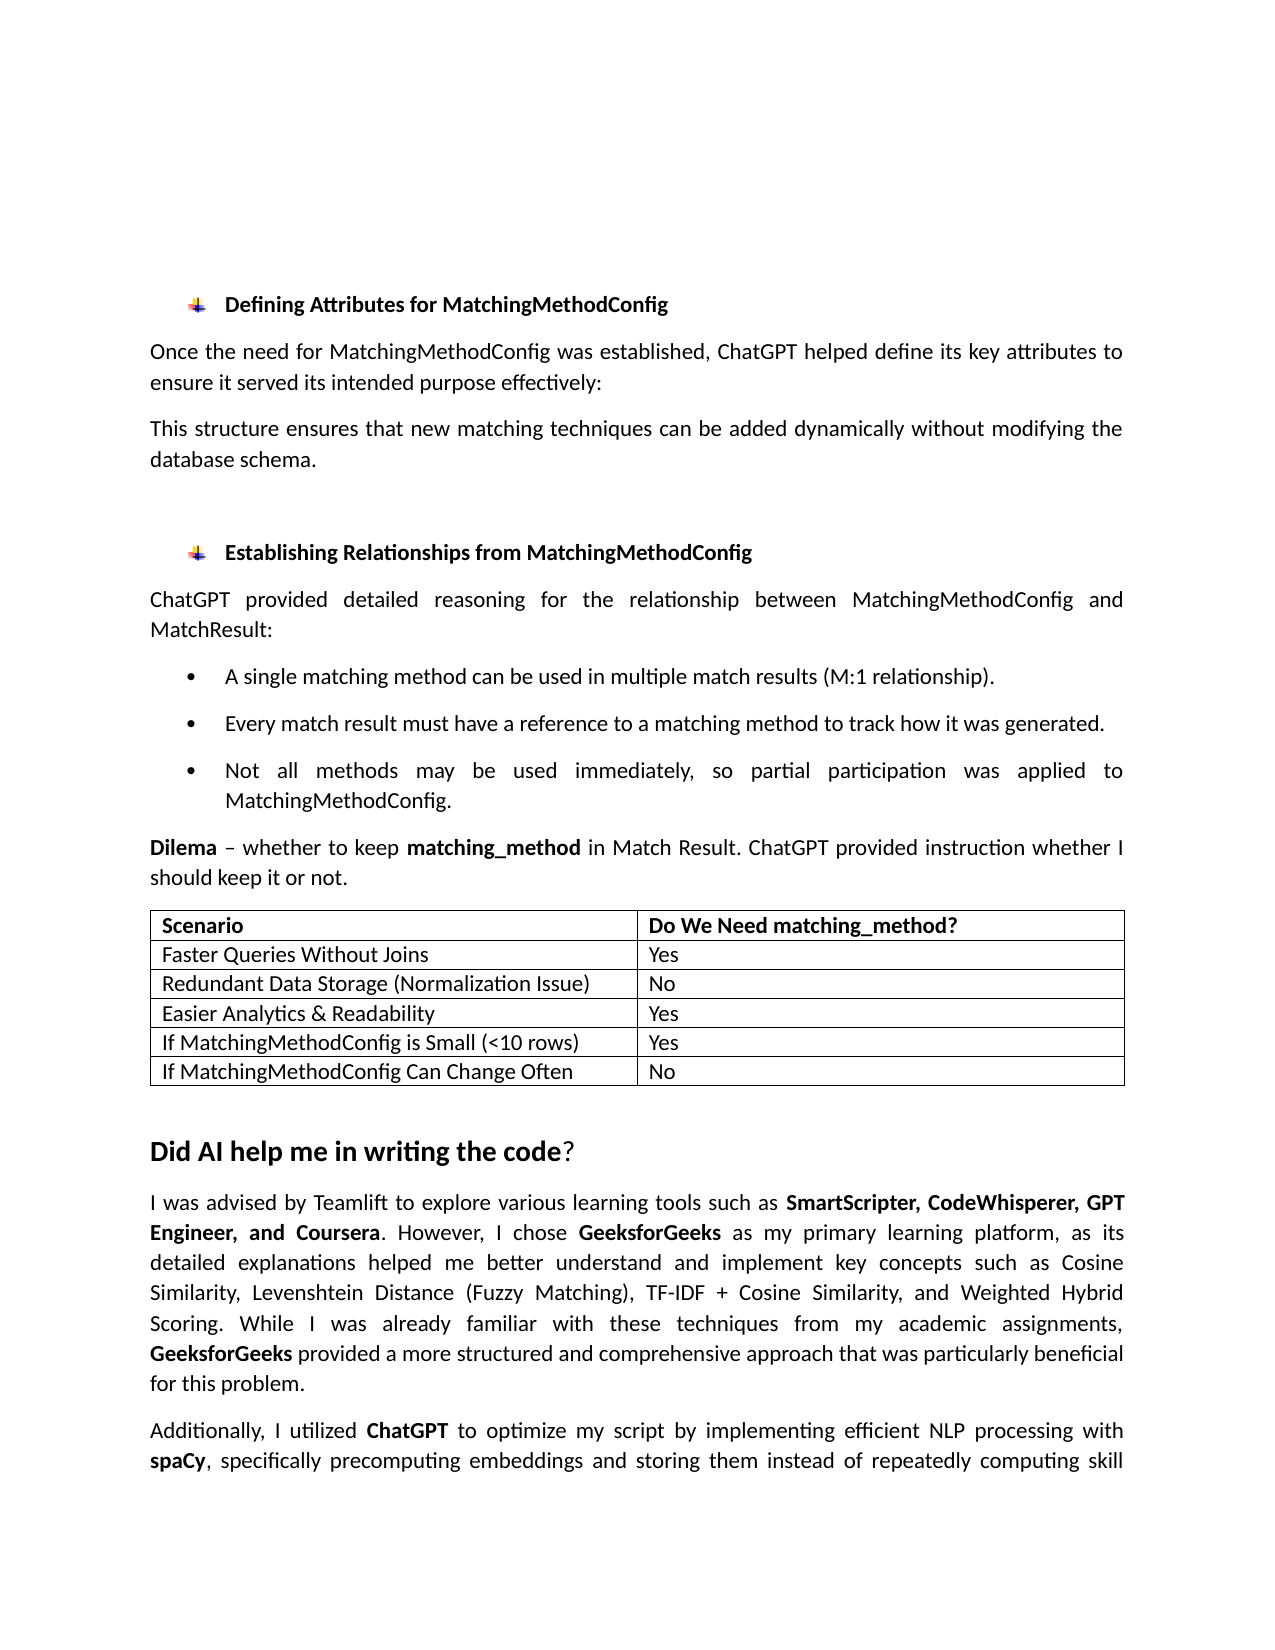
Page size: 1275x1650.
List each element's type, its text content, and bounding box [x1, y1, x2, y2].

text ChatGPT provided detailed reasoning for the relationship between MatchingMethodConfig and MatchResult: [150, 585, 1125, 644]
table_cell Yes [638, 1028, 1124, 1056]
table_cell If MatchingMethodConfig is Small (<10 rows) [151, 1028, 637, 1056]
table_cell Yes [638, 941, 1124, 968]
table_cell Faster Queries Without Joins [151, 941, 637, 968]
text Dilema – whether to keep matching_method in Match Result. ChatGPT provided instruction whether I should keep it or not. [150, 833, 1125, 892]
picture [188, 544, 206, 561]
list Not all methods may be used immediately, so partial participation was applied to MatchingMethodConfig. [187, 756, 1125, 814]
list Establishing Relationships from MatchingMethodConfig [187, 538, 1125, 567]
table_cell Yes [638, 999, 1124, 1027]
table_cell Redundant Data Storage (Normalization Issue) [151, 970, 637, 998]
text Once the need for MatchingMethodConfig was established, ChatGPT helped define its key attributes to ensure it served its intended purpose effectively: [150, 337, 1125, 396]
list A single matching method can be used in multiple match results (M:1 relationship). [187, 662, 1125, 691]
list Defining Attributes for MatchingMethodConfig [187, 291, 1125, 319]
text Did AI help me in writing the code? [150, 1133, 1125, 1168]
picture [188, 296, 206, 313]
table_cell No [638, 970, 1124, 998]
table_header Scenario [151, 911, 637, 939]
table_cell Easier Analytics & Readability [151, 999, 637, 1027]
table_cell No [638, 1057, 1124, 1085]
table_cell If MatchingMethodConfig Can Change Often [151, 1057, 637, 1085]
list Every match result must have a reference to a matching method to track how it was generated. [187, 709, 1125, 737]
text This structure ensures that new matching techniques can be added dynamically without modifying the database schema. [150, 414, 1125, 473]
text I was advised by Teamlift to explore various learning tools such as SmartScripter, CodeWhisperer, GPT Engineer, and Coursera. However, I chose GeeksforGeeks as my primary learning platform, as its detailed explanations helped me better understand and implement key concepts such as Cosine Similarity, Levenshtein Distance (Fuzzy Matching), TF-IDF + Cosine Similarity, and Weighted Hybrid Scoring. While I was already familiar with these techniques from my academic assignments, GeeksforGeeks provided a more structured and comprehensive approach that was particularly beneficial for this problem. [150, 1188, 1125, 1397]
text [150, 1416, 1125, 1474]
table_header Do We Need matching_method? [638, 911, 1124, 939]
